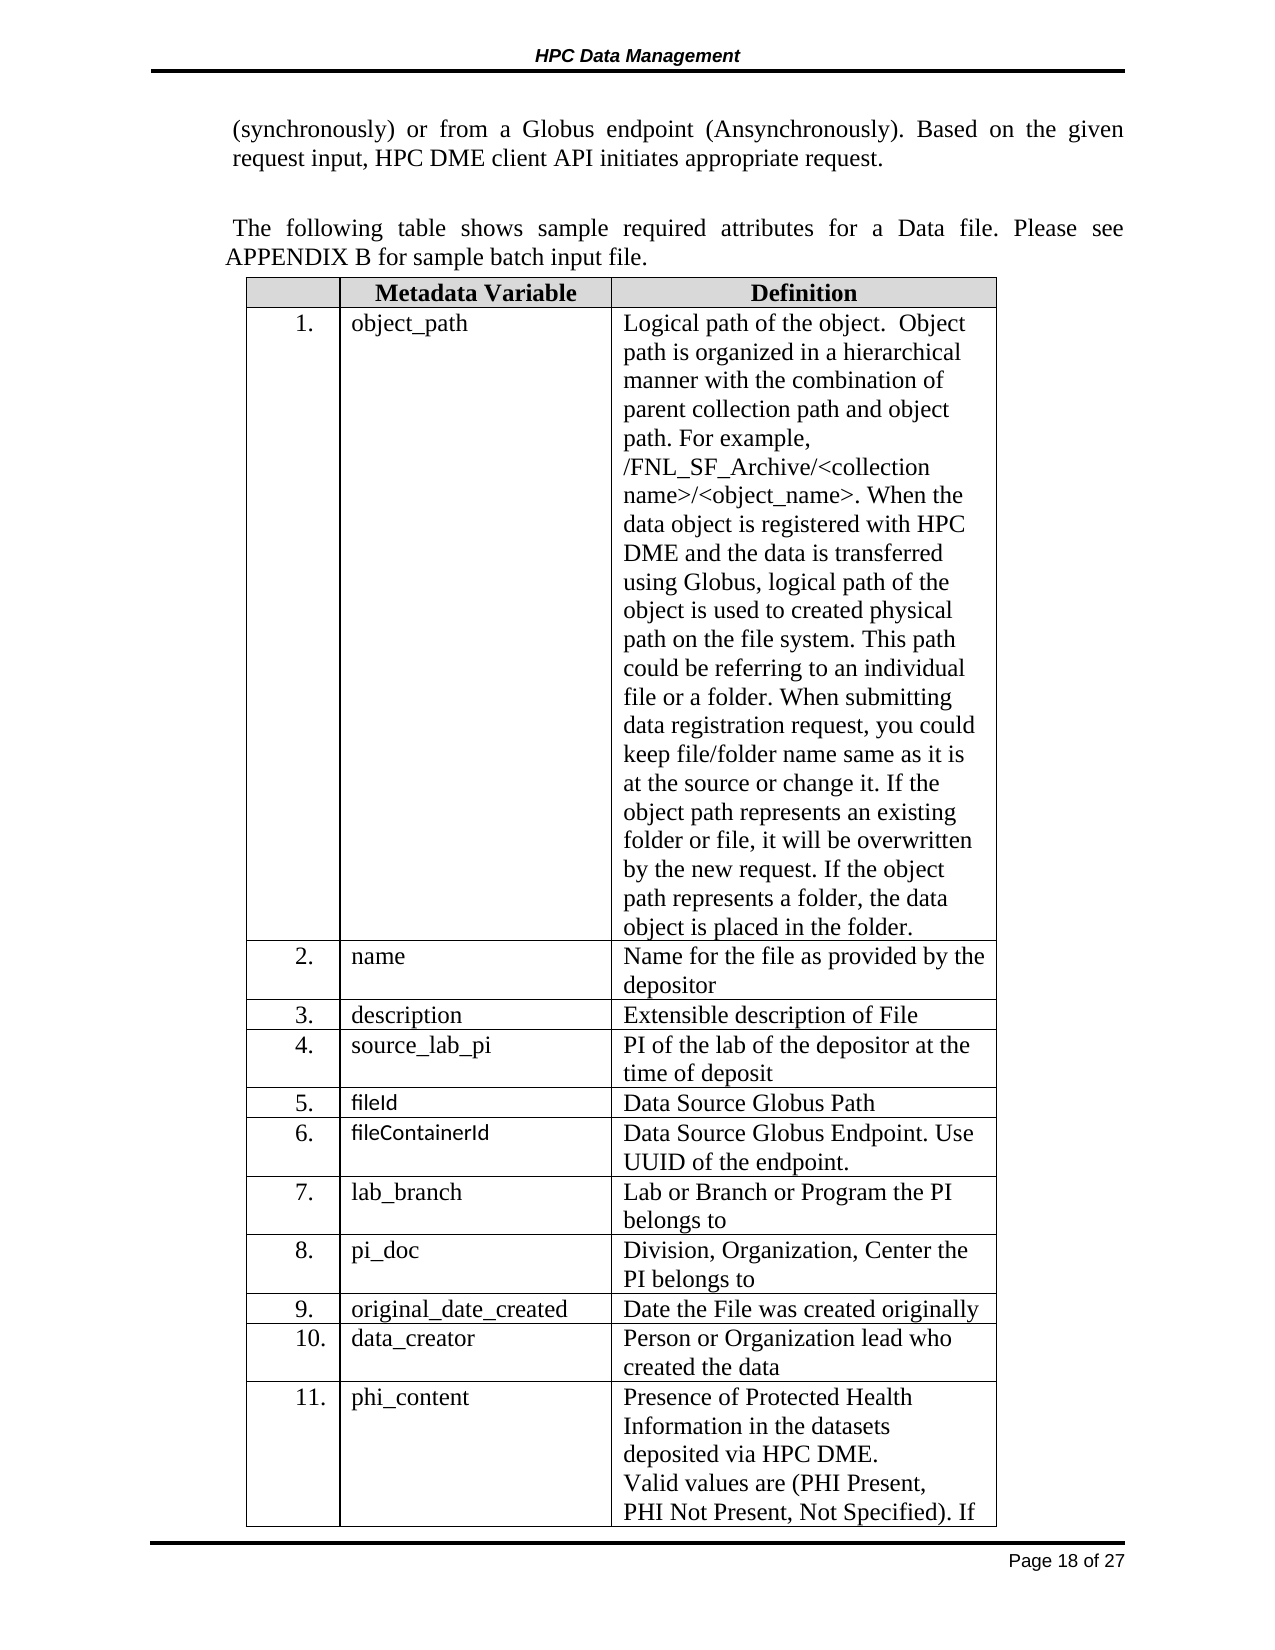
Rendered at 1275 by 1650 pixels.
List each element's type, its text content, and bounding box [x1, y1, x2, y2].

table_cell [247, 1382, 339, 1526]
table_cell data_creator [341, 1324, 611, 1381]
table_cell fileId [341, 1088, 611, 1117]
table_cell phi_content [341, 1382, 611, 1526]
table_cell Data Source Globus Path [612, 1088, 996, 1117]
table_cell description [341, 1000, 611, 1029]
table_cell [247, 1294, 339, 1322]
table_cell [612, 1382, 996, 1526]
table_cell [247, 1235, 339, 1293]
table_cell PI of the lab of the depositor at the time of deposit [612, 1030, 996, 1087]
table_cell fileContainerId [341, 1118, 611, 1176]
table_cell Person or Organization lead who created the data [612, 1324, 996, 1381]
table_cell [247, 1030, 339, 1087]
table_cell Division, Organization, Center the PI belongs to [612, 1235, 996, 1293]
table_cell Date the File was created originally [612, 1294, 996, 1322]
table_cell [247, 1324, 339, 1381]
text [232, 114, 1125, 172]
table_cell [247, 1118, 339, 1176]
table_cell Extensible description of File [612, 1000, 996, 1029]
table_header Definition [612, 278, 996, 307]
text The following table shows sample required attributes for a Data file. Please see APPENDIX B for sample batch input file. [225, 213, 1125, 271]
table_cell [247, 1088, 339, 1117]
table_cell [247, 941, 339, 999]
table_cell Name for the file as provided by the depositor [612, 941, 996, 999]
table_cell Logical path of the object. Object path is organized in a hierarchical manner with the combination of parent collection path and object path. For example, /FNL_SF_Archive/<collection name>/<object_name>. When the data object is registered with HPC DME and the data is transferred using Globus, logical path of the object is used to created physical path on the file system. This path could be referring to an individual file or a folder. When submitting data registration request, you could keep file/folder name same as it is at the source or change it. If the object path represents an existing folder or file, it will be overwritten by the new request. If the object path represents a folder, the data object is placed in the folder. [612, 308, 996, 940]
table_cell original_date_created [341, 1294, 611, 1322]
table_header Metadata Variable [341, 278, 611, 307]
table_cell Lab or Branch or Program the PI belongs to [612, 1177, 996, 1234]
table_cell [247, 1000, 339, 1029]
table_cell Data Source Globus Endpoint. Use UUID of the endpoint. [612, 1118, 996, 1176]
table_cell [247, 1177, 339, 1234]
table_cell source_lab_pi [341, 1030, 611, 1087]
table_cell [247, 308, 339, 940]
table_cell object_path [341, 308, 611, 940]
table_cell name [341, 941, 611, 999]
table_header [247, 278, 339, 307]
table_cell pi_doc [341, 1235, 611, 1293]
table_cell lab_branch [341, 1177, 611, 1234]
